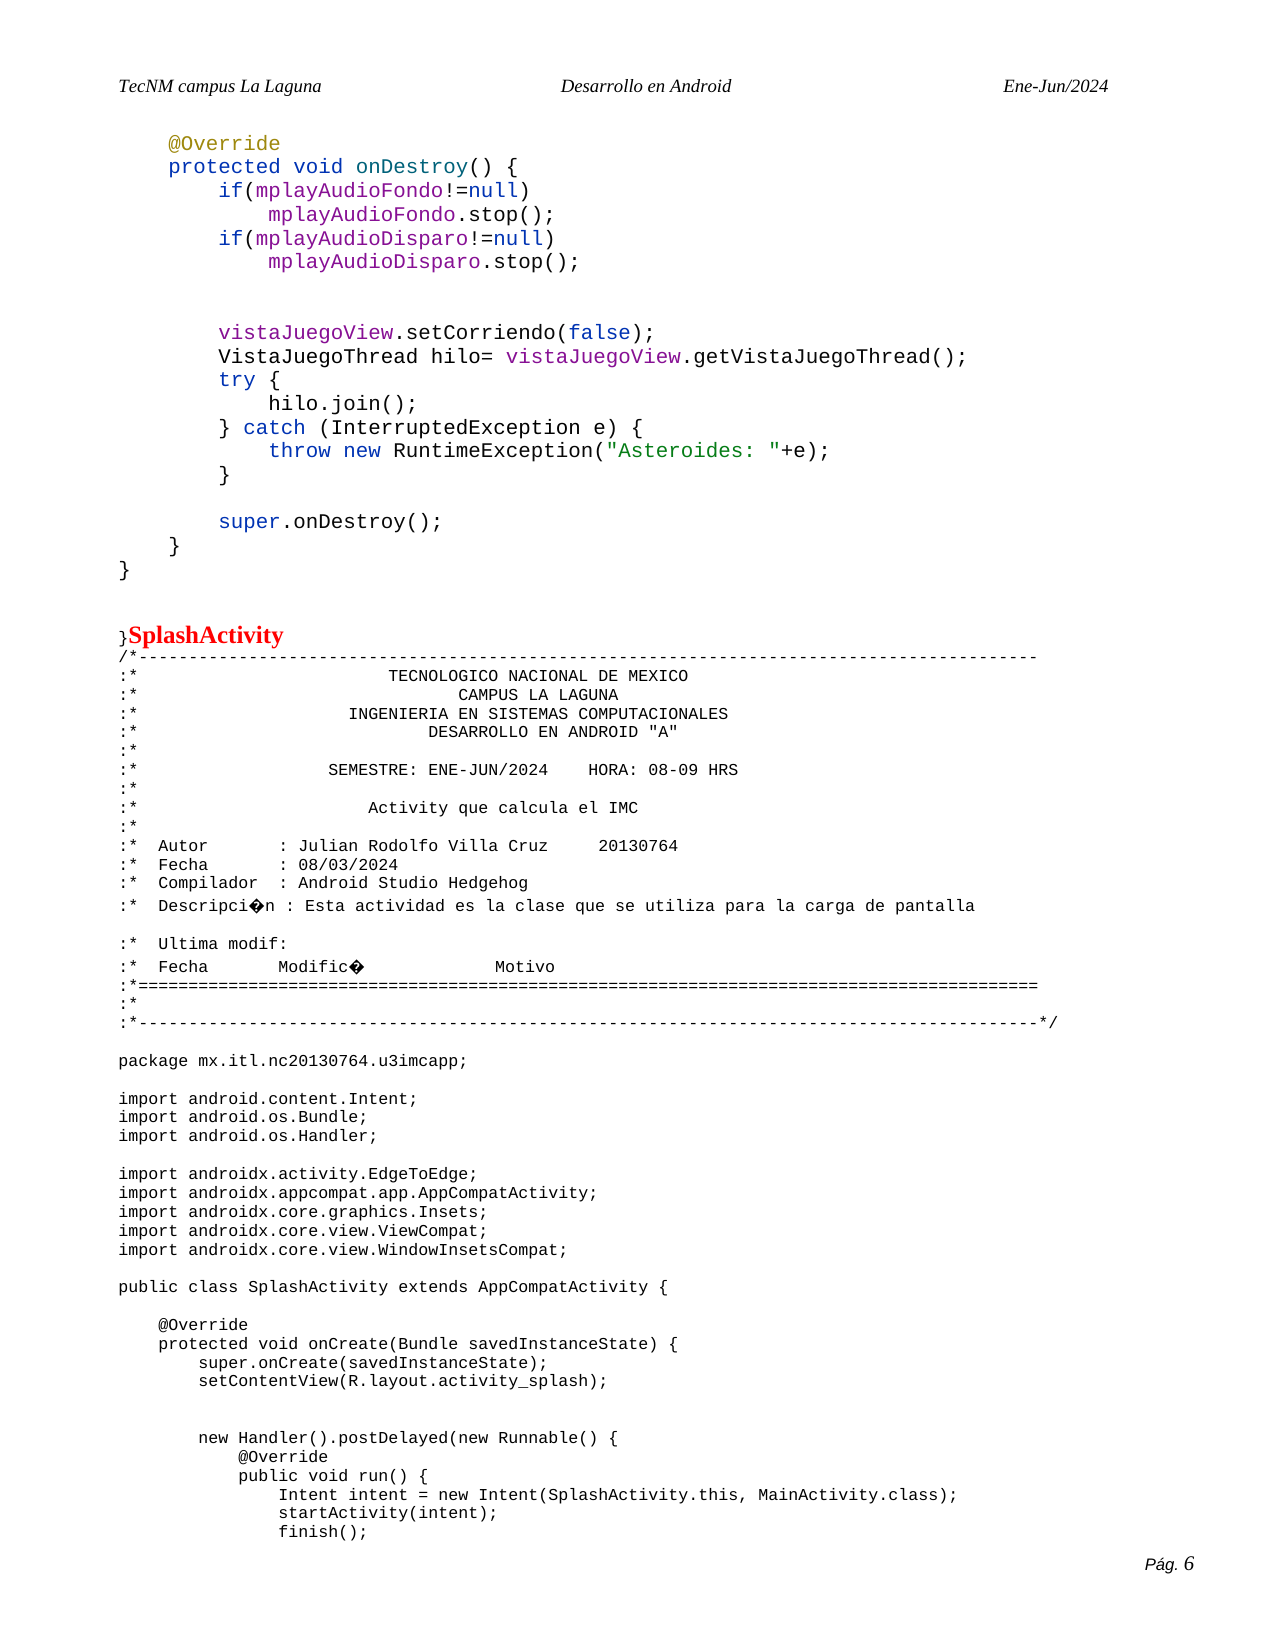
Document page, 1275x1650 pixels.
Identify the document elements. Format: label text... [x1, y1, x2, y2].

text import android.content.Intent; [118, 1090, 1196, 1109]
text new Handler().postDelayed(new Runnable() { [118, 1429, 1196, 1448]
text :* [118, 743, 1196, 762]
text import androidx.core.view.WindowInsetsCompat; [118, 1241, 1196, 1260]
text import androidx.core.graphics.Insets; [118, 1203, 1196, 1222]
text :* [118, 818, 1196, 837]
text :* [118, 781, 1196, 799]
text :* Activity que calcula el IMC [118, 799, 1196, 818]
text :* TECNOLOGICO NACIONAL DE MEXICO [118, 667, 1196, 686]
text import android.os.Bundle; [118, 1109, 1196, 1128]
text startActivity(intent); [118, 1505, 1196, 1524]
text public void run() { [118, 1467, 1196, 1486]
text :*========================================================================================== [118, 977, 1196, 996]
text import androidx.appcompat.app.AppCompatActivity; [118, 1184, 1196, 1203]
text :* [118, 996, 1196, 1015]
text public class SplashActivity extends AppCompatActivity { [118, 1279, 1196, 1298]
text :* Descripci�n : Esta actividad es la clase que se utiliza para la carga de pantalla [118, 894, 1196, 917]
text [118, 133, 1196, 582]
text }SplashActivity [118, 620, 1196, 649]
text :* Fecha Modific� Motivo [118, 954, 1196, 977]
text /*------------------------------------------------------------------------------------------ [118, 649, 1196, 667]
text :* SEMESTRE: ENE-JUN/2024 HORA: 08-09 HRS [118, 762, 1196, 781]
text :* Fecha : 08/03/2024 [118, 856, 1196, 875]
text protected void onCreate(Bundle savedInstanceState) { [118, 1335, 1196, 1354]
text :* CAMPUS LA LAGUNA [118, 686, 1196, 705]
text :* Compilador : Android Studio Hedgehog [118, 875, 1196, 894]
text package mx.itl.nc20130764.u3imcapp; [118, 1052, 1196, 1071]
text import androidx.activity.EdgeToEdge; [118, 1166, 1196, 1184]
text Intent intent = new Intent(SplashActivity.this, MainActivity.class); [118, 1486, 1196, 1505]
text @Override [118, 1316, 1196, 1335]
text :*------------------------------------------------------------------------------------------*/ [118, 1015, 1196, 1034]
text import androidx.core.view.ViewCompat; [118, 1222, 1196, 1241]
text super.onCreate(savedInstanceState); [118, 1354, 1196, 1373]
text finish(); [118, 1524, 1196, 1543]
text :* Autor : Julian Rodolfo Villa Cruz 20130764 [118, 837, 1196, 856]
text setContentView(R.layout.activity_splash); [118, 1373, 1196, 1392]
text :* INGENIERIA EN SISTEMAS COMPUTACIONALES [118, 705, 1196, 724]
text @Override [118, 1448, 1196, 1467]
text :* Ultima modif: [118, 935, 1196, 954]
text import android.os.Handler; [118, 1128, 1196, 1147]
text :* DESARROLLO EN ANDROID "A" [118, 724, 1196, 743]
